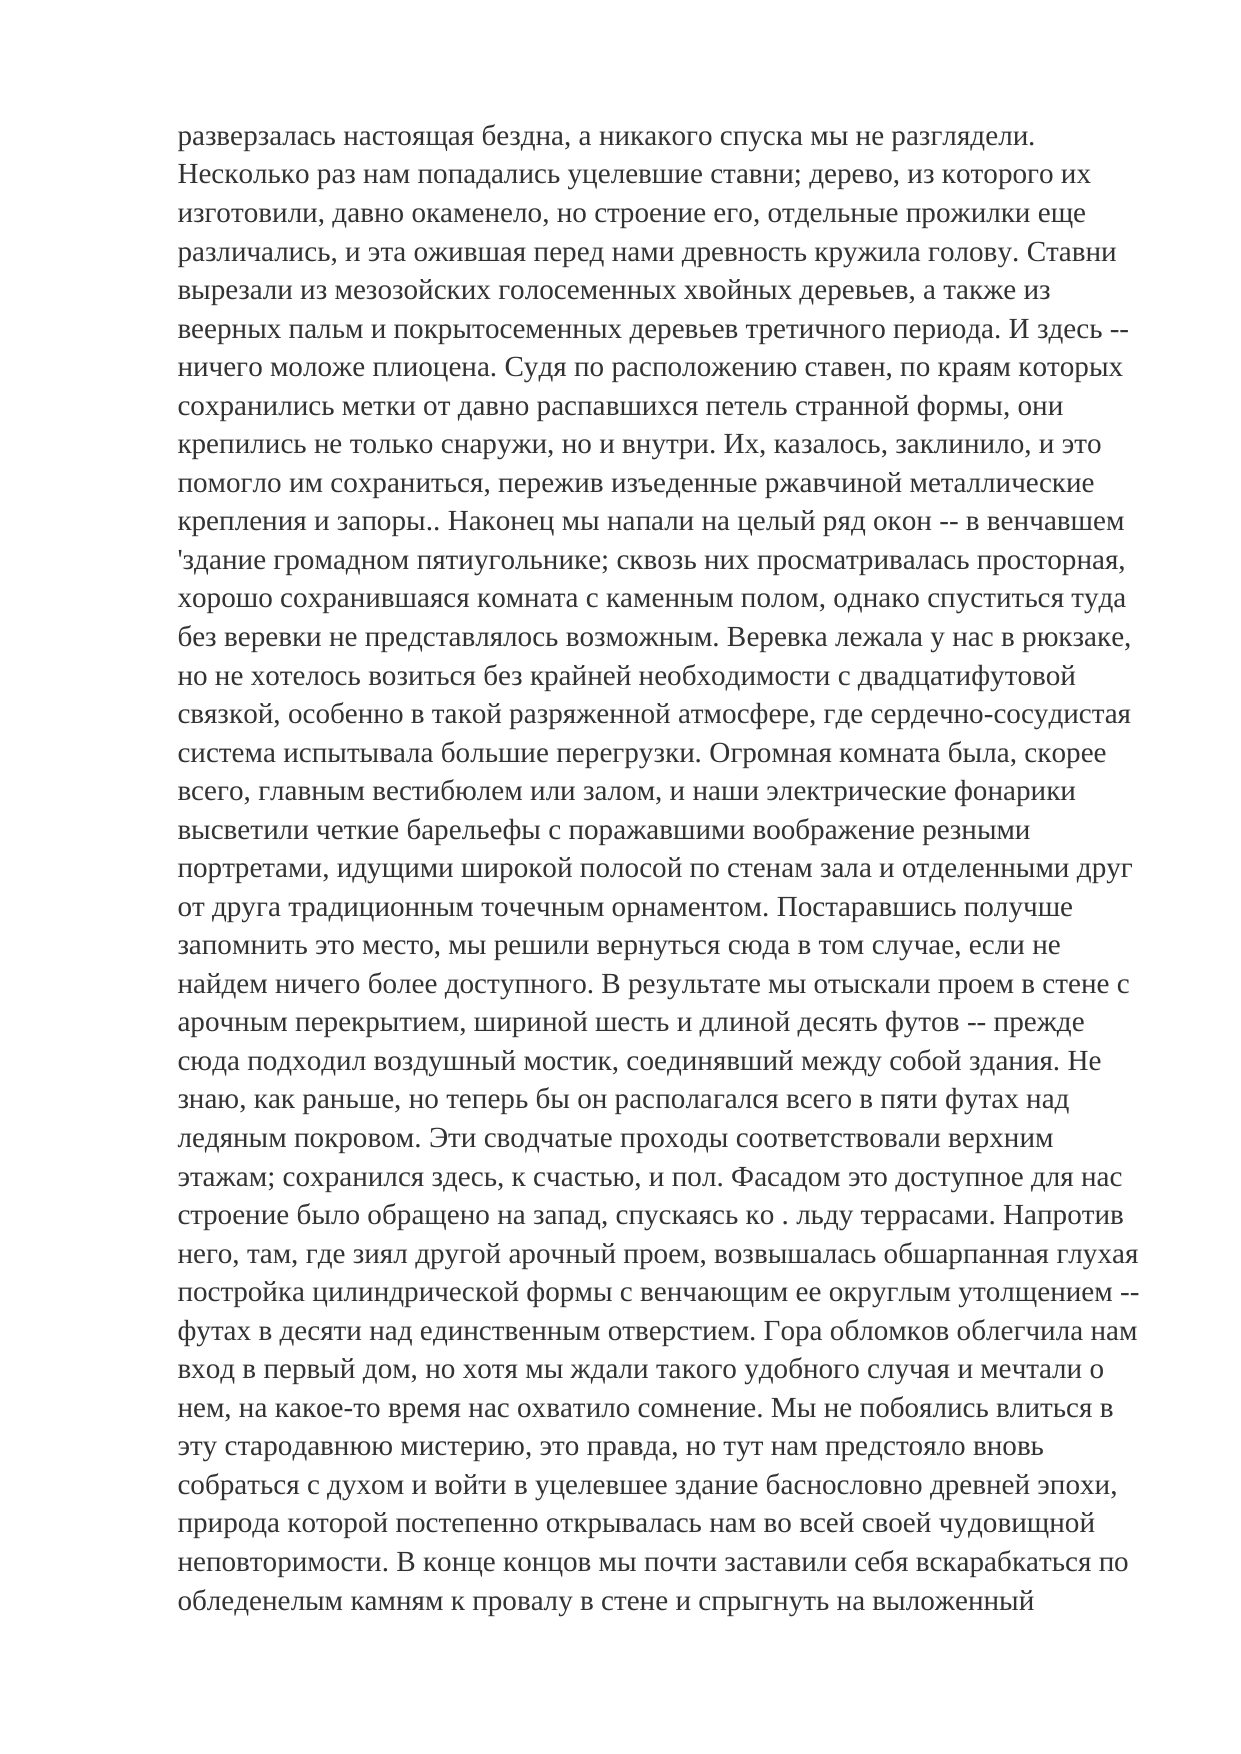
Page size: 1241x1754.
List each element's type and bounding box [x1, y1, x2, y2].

text [177, 118, 1152, 1616]
